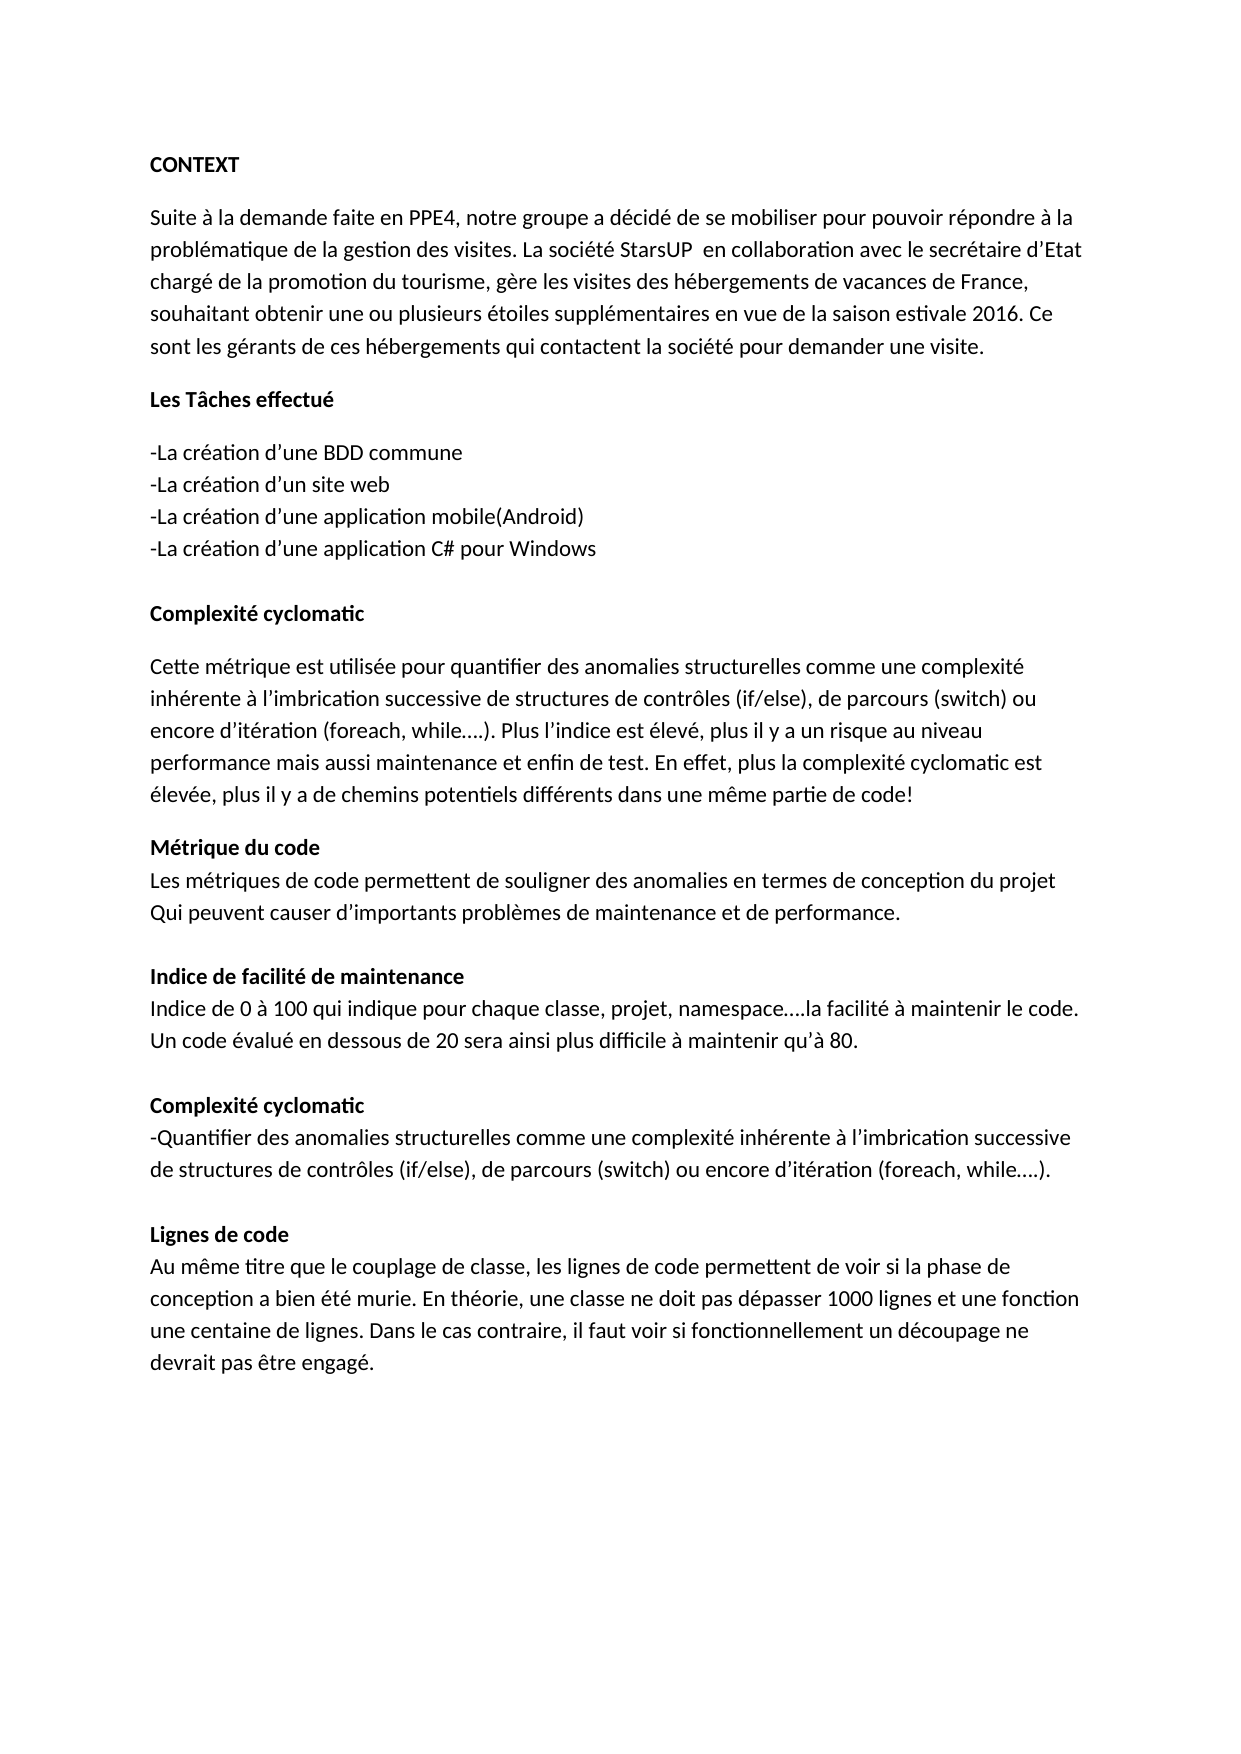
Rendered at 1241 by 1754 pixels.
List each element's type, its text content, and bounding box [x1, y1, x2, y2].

text -La création d’une BDD commune [150, 438, 1090, 466]
text Les métriques de code permettent de souligner des anomalies en termes de conception du projet [150, 866, 1090, 894]
text Les Tâches effectué [150, 385, 1090, 413]
text -La création d’une application C# pour Windows [150, 534, 1090, 562]
text Qui peuvent causer d’importants problèmes de maintenance et de performance. [150, 898, 1090, 926]
text Complexité cyclomatic [150, 599, 1090, 627]
text -La création d’une application mobile(Android) [150, 502, 1090, 530]
text Lignes de code [150, 1220, 1090, 1248]
text Indice de 0 à 100 qui indique pour chaque classe, projet, namespace….la facilité à maintenir le code. Un code évalué en dessous de 20 sera ainsi plus difficile à maintenir qu’à 80. [150, 994, 1090, 1055]
text Au même titre que le couplage de classe, les lignes de code permettent de voir si la phase de conception a bien été murie. En théorie, une classe ne doit pas dépasser 1000 lignes et une fonction une centaine de lignes. Dans le cas contraire, il faut voir si fonctionnellement un découpage ne devrait pas être engagé. [150, 1252, 1090, 1377]
text -Quantifier des anomalies structurelles comme une complexité inhérente à l’imbrication successive de structures de contrôles (if/else), de parcours (switch) ou encore d’itération (foreach, while….). [150, 1123, 1090, 1183]
text Cette métrique est utilisée pour quantifier des anomalies structurelles comme une complexité inhérente à l’imbrication successive de structures de contrôles (if/else), de parcours (switch) ou encore d’itération (foreach, while….). Plus l’indice est élevé, plus il y a un risque au niveau performance mais aussi maintenance et enfin de test. En effet, plus la complexité cyclomatic est élevée, plus il y a de chemins potentiels différents dans une même partie de code! [150, 652, 1090, 808]
text Complexité cyclomatic [150, 1091, 1090, 1119]
text Indice de facilité de maintenance [150, 962, 1090, 990]
text -La création d’un site web [150, 470, 1090, 498]
text Métrique du code [150, 833, 1090, 862]
text Suite à la demande faite en PPE4, notre groupe a décidé de se mobiliser pour pouvoir répondre à la problématique de la gestion des visites. La société StarsUP en collaboration avec le secrétaire d’Etat chargé de la promotion du tourisme, gère les visites des hébergements de vacances de France, souhaitant obtenir une ou plusieurs étoiles supplémentaires en vue de la saison estivale 2016. Ce sont les gérants de ces hébergements qui contactent la société pour demander une visite. [150, 203, 1090, 360]
text CONTEXT [150, 150, 1090, 178]
